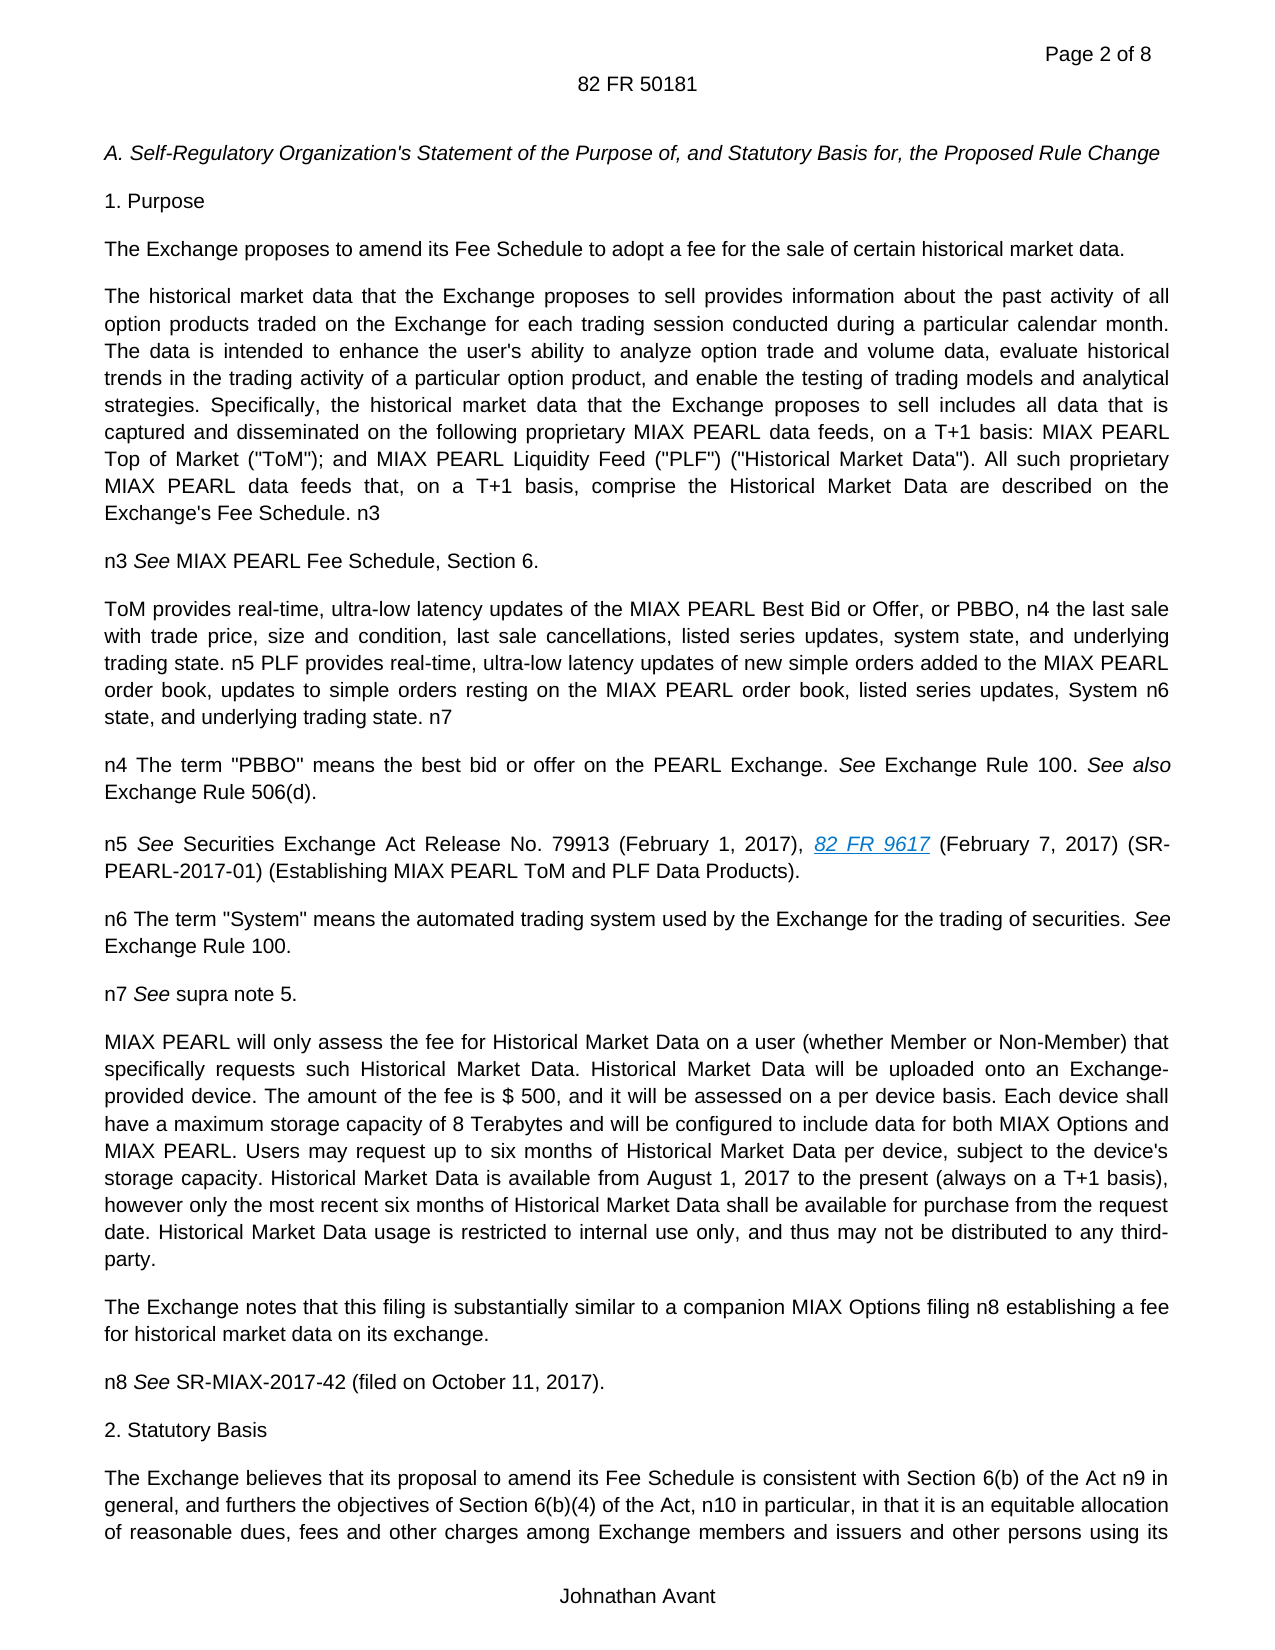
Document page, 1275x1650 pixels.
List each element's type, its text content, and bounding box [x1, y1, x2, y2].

text The Exchange proposes to amend its Fee Schedule to adopt a fee for the sale of certain historical market data. [104, 233, 1171, 260]
text n5 See Securities Exchange Act Release No. 79913 (February 1, 2017), 82 FR 9617 (February 7, 2017) (SR-PEARL-2017-01) (Establishing MIAX PEARL ToM and PLF Data Products). [104, 829, 1171, 883]
text 2. Statutory Basis [104, 1414, 1171, 1442]
text The historical market data that the Exchange proposes to sell provides information about the past activity of all option products traded on the Exchange for each trading session conducted during a particular calendar month. The data is intended to enhance the user's ability to analyze option trade and volume data, evaluate historical trends in the trading activity of a particular option product, and enable the testing of trading models and analytical strategies. Specifically, the historical market data that the Exchange proposes to sell includes all data that is captured and disseminated on the following proprietary MIAX PEARL data feeds, on a T+1 basis: MIAX PEARL Top of Market ("ToM"); and MIAX PEARL Liquidity Feed ("PLF") ("Historical Market Data"). All such proprietary MIAX PEARL data feeds that, on a T+1 basis, comprise the Historical Market Data are described on the Exchange's Fee Schedule. n3 [104, 281, 1171, 525]
text n7 See supra note 5. [104, 979, 1171, 1006]
text The Exchange notes that this filing is substantially similar to a companion MIAX Options filing n8 establishing a fee for historical market data on its exchange. [104, 1292, 1171, 1346]
text MIAX PEARL will only assess the fee for Historical Market Data on a user (whether Member or Non-Member) that specifically requests such Historical Market Data. Historical Market Data will be uploaded onto an Exchange-provided device. The amount of the fee is $ 500, and it will be assessed on a per device basis. Each device shall have a maximum storage capacity of 8 Terabytes and will be configured to include data for both MIAX Options and MIAX PEARL. Users may request up to six months of Historical Market Data per device, subject to the device's storage capacity. Historical Market Data is available from August 1, 2017 to the present (always on a T+1 basis), however only the most recent six months of Historical Market Data shall be available for purchase from the request date. Historical Market Data usage is restricted to internal use only, and thus may not be distributed to any third-party. [104, 1027, 1171, 1271]
text A. Self-Regulatory Organization's Statement of the Purpose of, and Statutory Basis for, the Proposed Rule Change [104, 137, 1171, 164]
text n8 See SR-MIAX-2017-42 (filed on October 11, 2017). [104, 1367, 1171, 1394]
text 1. Purpose [104, 185, 1171, 212]
text n6 The term "System" means the automated trading system used by the Exchange for the trading of securities. See Exchange Rule 100. [104, 904, 1171, 958]
text ToM provides real-time, ultra-low latency updates of the MIAX PEARL Best Bid or Offer, or PBBO, n4 the last sale with trade price, size and condition, last sale cancellations, listed series updates, system state, and underlying trading state. n5 PLF provides real-time, ultra-low latency updates of new simple orders added to the MIAX PEARL order book, updates to simple orders resting on the MIAX PEARL order book, listed series updates, System n6 state, and underlying trading state. n7 [104, 594, 1171, 729]
text n4 The term "PBBO" means the best bid or offer on the PEARL Exchange. See Exchange Rule 100. See also Exchange Rule 506(d). [104, 750, 1171, 804]
text n3 See MIAX PEARL Fee Schedule, Section 6. [104, 546, 1171, 573]
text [104, 1462, 1171, 1544]
